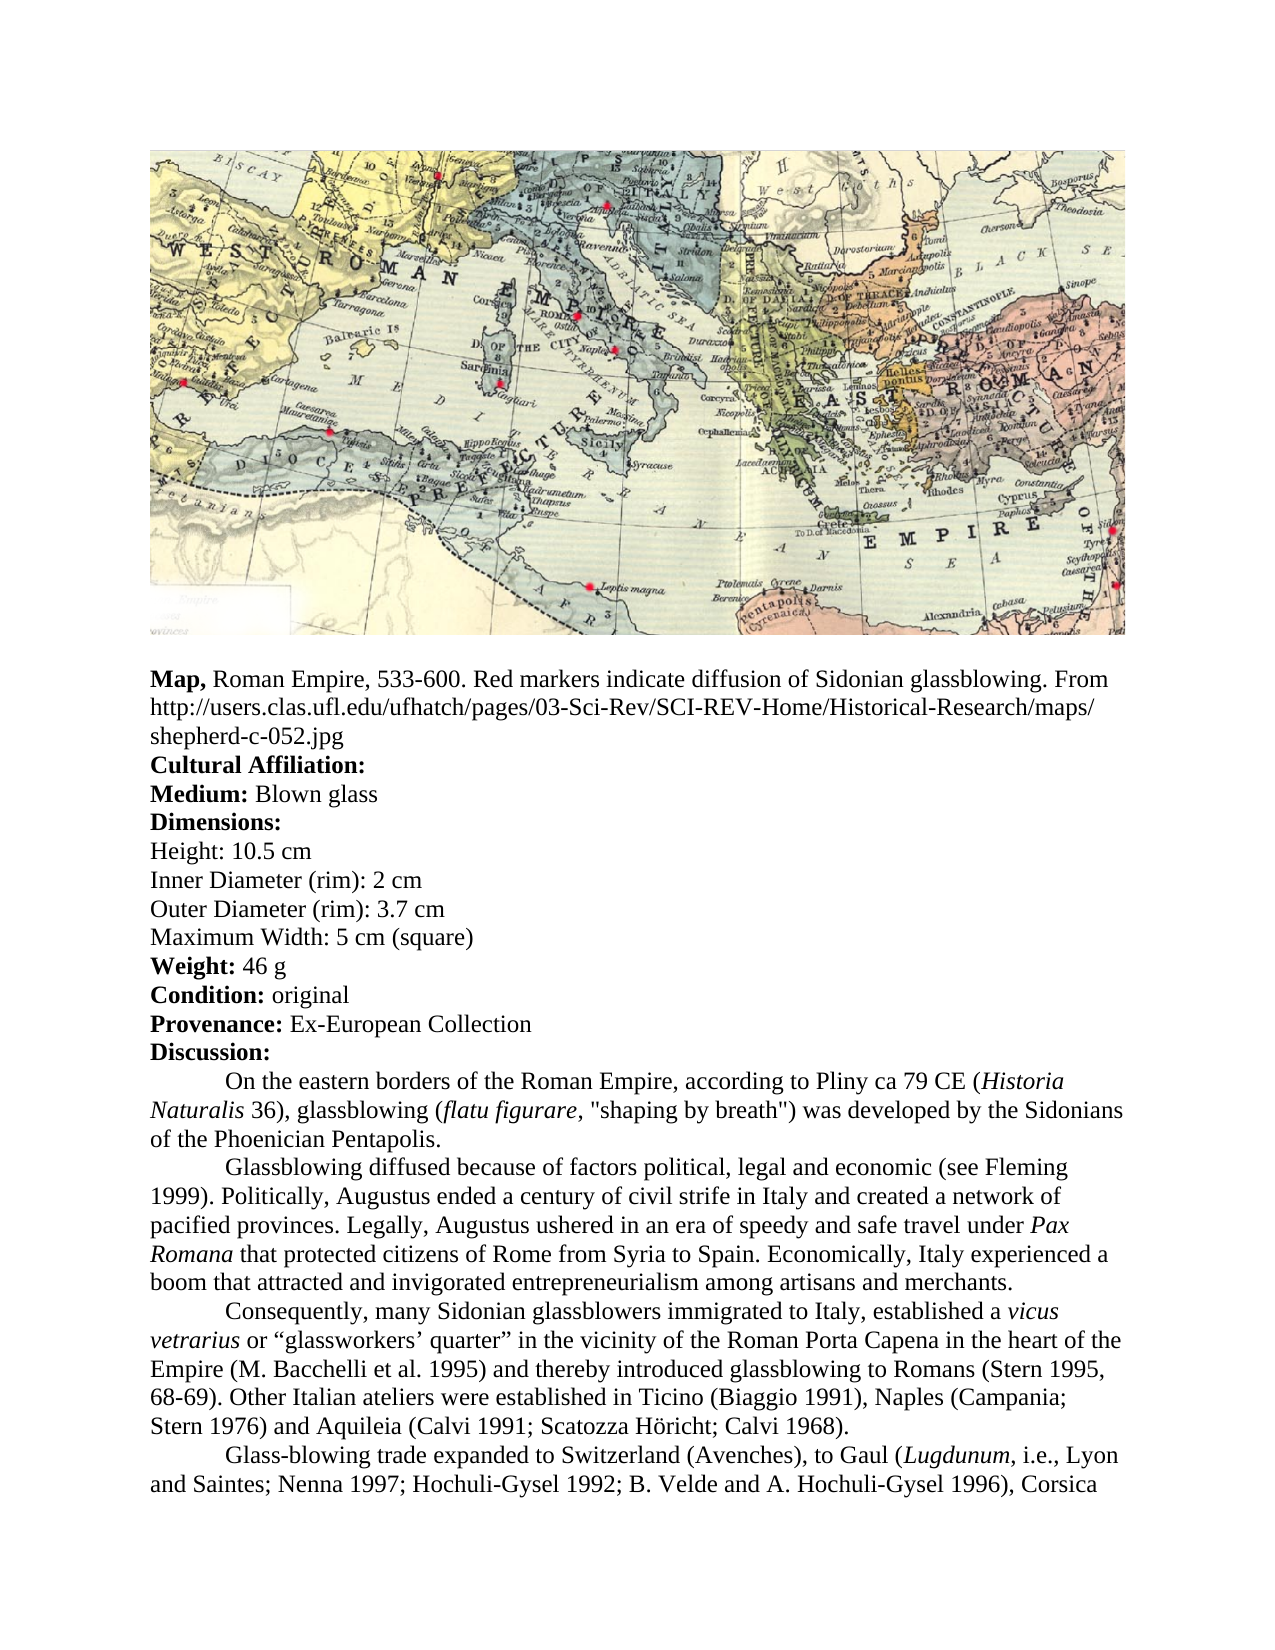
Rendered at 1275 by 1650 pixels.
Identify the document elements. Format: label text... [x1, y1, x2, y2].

text Discussion: [150, 1037, 1125, 1066]
text Outer Diameter (rim): 3.7 cm [150, 894, 1125, 922]
text Map, Roman Empire, 533-600. Red markers indicate diffusion of Sidonian glassblowing. From http://users.clas.ufl.edu/ufhatch/pages/03-Sci-Rev/SCI-REV-Home/Historical-Research/maps/shepherd-c-052.jpg [150, 664, 1125, 750]
picture [150, 150, 1125, 635]
text Weight: 46 g [150, 951, 1125, 980]
text Dimensions: [150, 807, 1125, 836]
text Medium: Blown glass [150, 779, 1125, 807]
text Maximum Width: 5 cm (square) [150, 922, 1125, 951]
text Glassblowing diffused because of factors political, legal and economic (see Fleming 1999). Politically, Augustus ended a century of civil strife in Italy and created a network of pacified provinces. Legally, Augustus ushered in an era of speedy and safe travel under Pax Romana that protected citizens of Rome from Syria to Spain. Economically, Italy experienced a boom that attracted and invigorated entrepreneurialism among artisans and merchants. [150, 1152, 1125, 1296]
text Condition: original [150, 980, 1125, 1009]
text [150, 1440, 1125, 1497]
text On the eastern borders of the Roman Empire, according to Pliny ca 79 CE (Historia Naturalis 36), glassblowing (flatu figurare, "shaping by breath") was developed by the Sidonians of the Phoenician Pentapolis. [150, 1066, 1125, 1152]
text Inner Diameter (rim): 2 cm [150, 865, 1125, 894]
text Provenance: Ex-European Collection [150, 1009, 1125, 1037]
text Consequently, many Sidonian glassblowers immigrated to Italy, established a vicus vetrarius or “glassworkers’ quarter” in the vicinity of the Roman Porta Capena in the heart of the Empire (M. Bacchelli et al. 1995) and thereby introduced glassblowing to Romans (Stern 1995, 68-69). Other Italian ateliers were established in Ticino (Biaggio 1991), Naples (Campania; Stern 1976) and Aquileia (Calvi 1991; Scatozza Höricht; Calvi 1968). [150, 1296, 1125, 1440]
text Cultural Affiliation: [150, 750, 1125, 779]
text Height: 10.5 cm [150, 836, 1125, 865]
